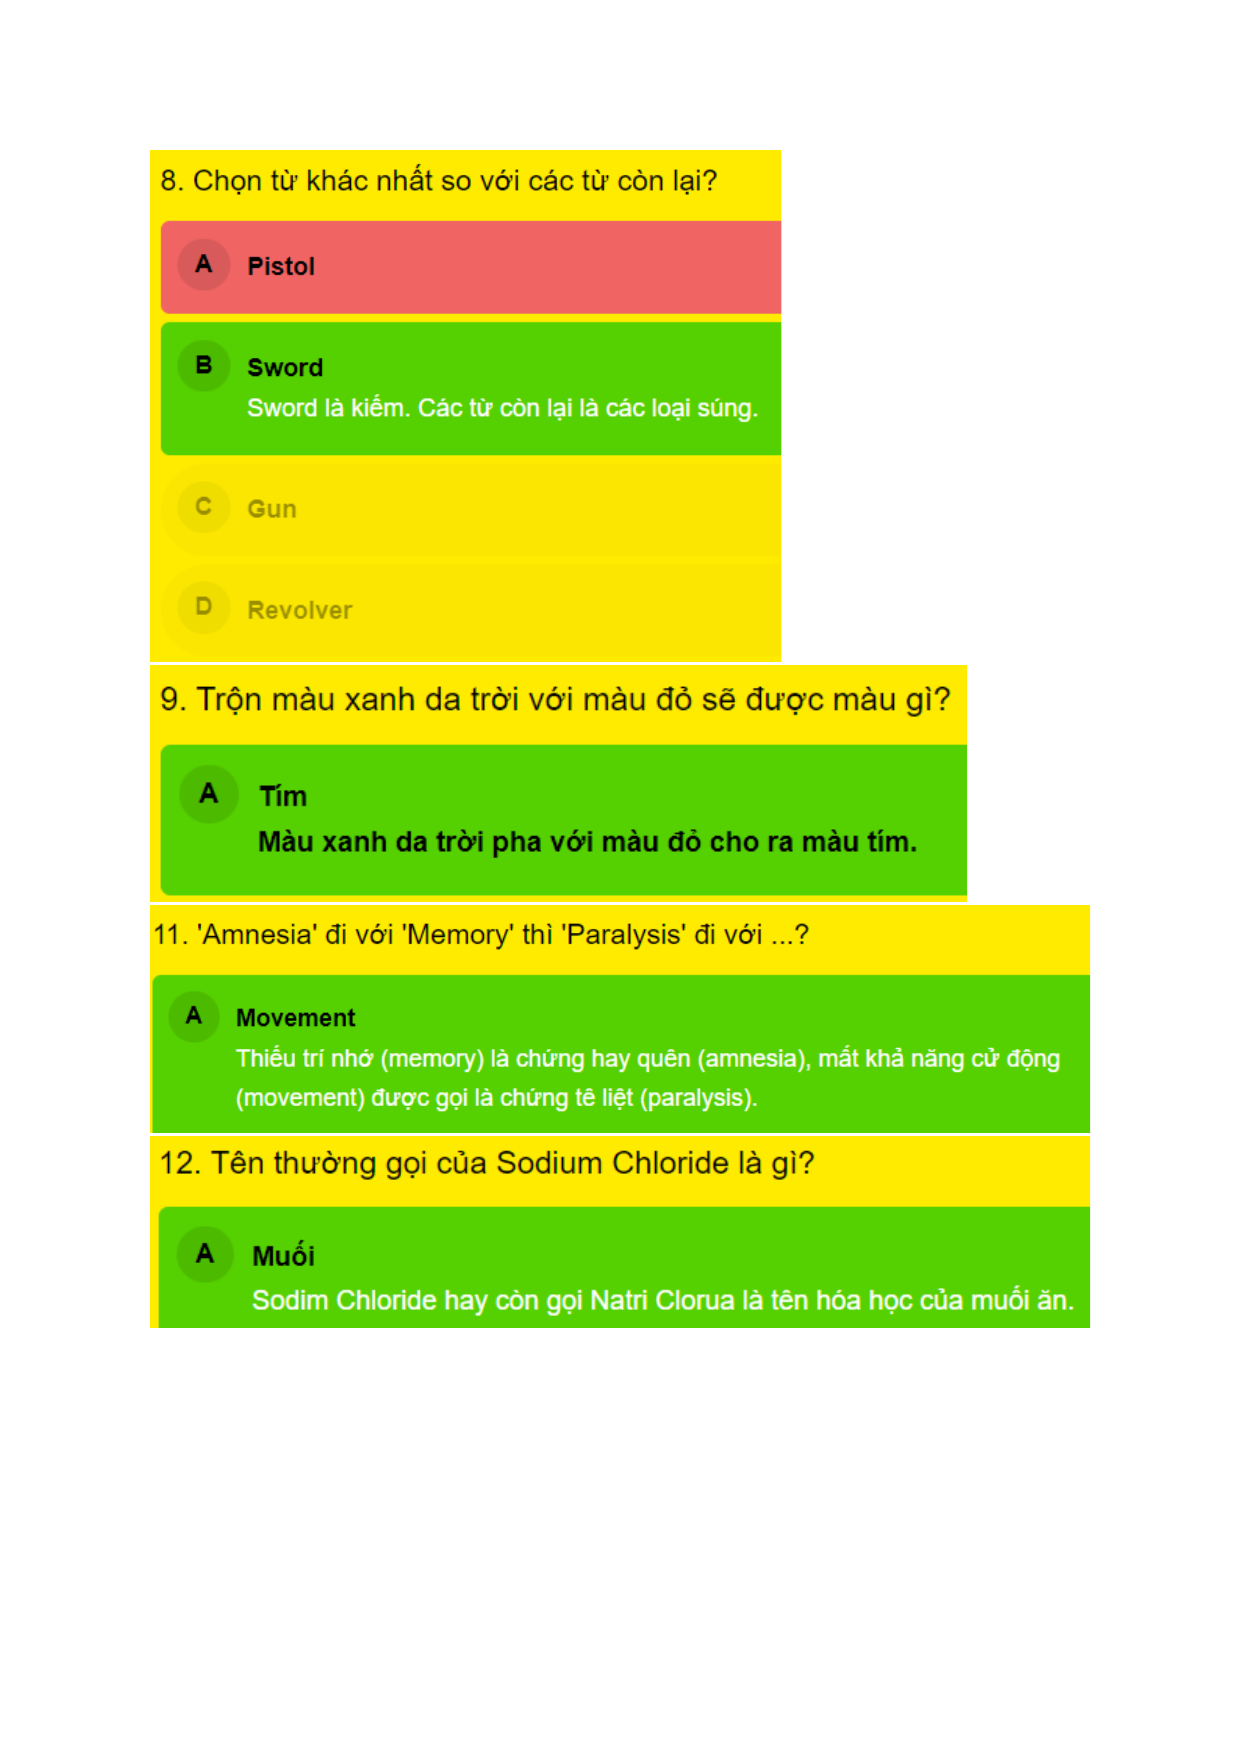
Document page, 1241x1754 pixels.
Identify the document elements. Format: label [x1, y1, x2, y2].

picture [150, 1136, 1091, 1328]
picture [150, 905, 1091, 1133]
picture [150, 150, 782, 662]
picture [150, 665, 968, 902]
